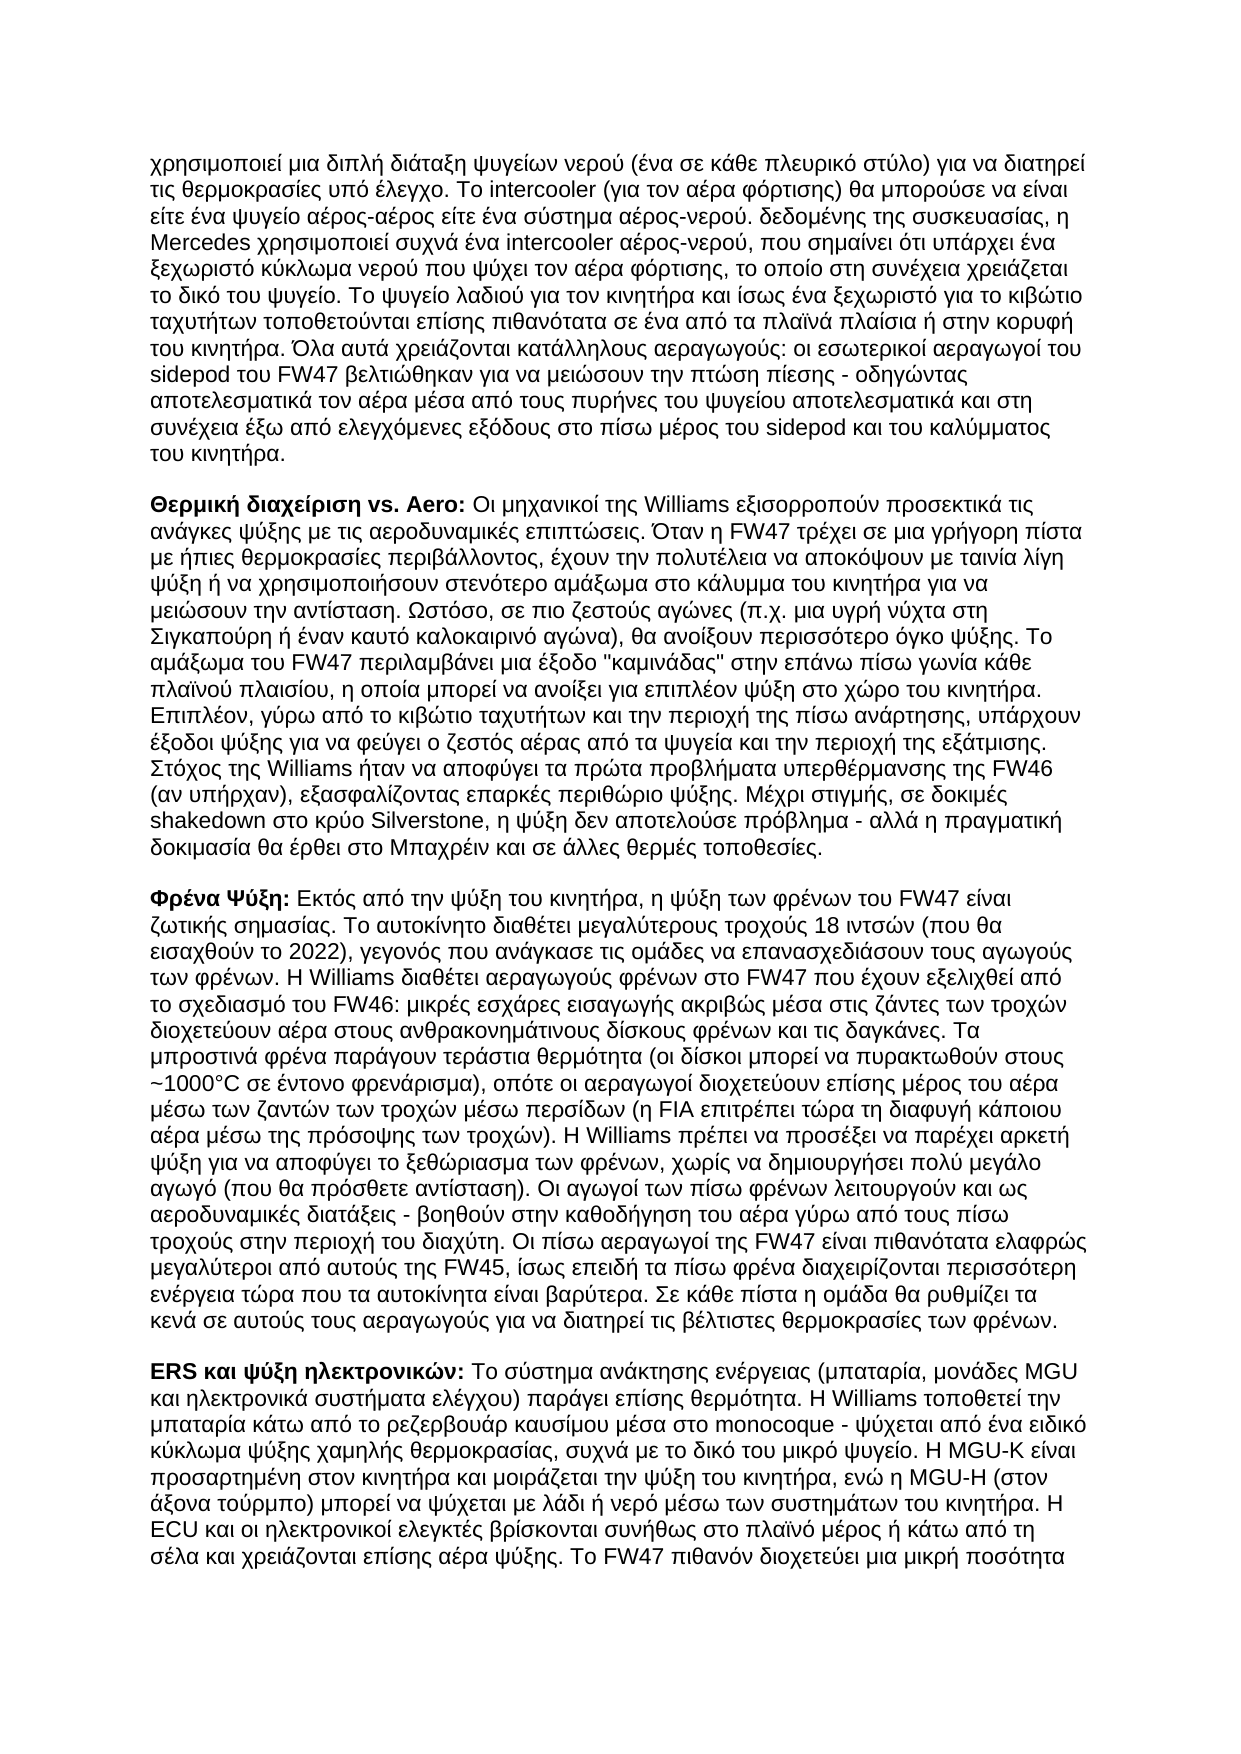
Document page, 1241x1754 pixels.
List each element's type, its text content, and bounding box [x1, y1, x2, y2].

text Θερμική διαχείριση vs. Aero: Οι μηχανικοί της Williams εξισορροπούν προσεκτικά τις ανάγκες ψύξης με τις αεροδυναμικές επιπτώσεις. Όταν η FW47 τρέχει σε μια γρήγορη πίστα με ήπιες θερμοκρασίες περιβάλλοντος, έχουν την πολυτέλεια να αποκόψουν με ταινία λίγη ψύξη ή να χρησιμοποιήσουν στενότερο αμάξωμα στο κάλυμμα του κινητήρα για να μειώσουν την αντίσταση. Ωστόσο, σε πιο ζεστούς αγώνες (π.χ. μια υγρή νύχτα στη Σιγκαπούρη ή έναν καυτό καλοκαιρινό αγώνα), θα ανοίξουν περισσότερο όγκο ψύξης. Το αμάξωμα του FW47 περιλαμβάνει μια έξοδο "καμινάδας" στην επάνω πίσω γωνία κάθε πλαϊνού πλαισίου, η οποία μπορεί να ανοίξει για επιπλέον ψύξη στο χώρο του κινητήρα. Επιπλέον, γύρω από το κιβώτιο ταχυτήτων και την περιοχή της πίσω ανάρτησης, υπάρχουν έξοδοι ψύξης για να φεύγει ο ζεστός αέρας από τα ψυγεία και την περιοχή της εξάτμισης. Στόχος της Williams ήταν να αποφύγει τα πρώτα προβλήματα υπερθέρμανσης της FW46 (αν υπήρχαν), εξασφαλίζοντας επαρκές περιθώριο ψύξης. Μέχρι στιγμής, σε δοκιμές shakedown στο κρύο Silverstone, η ψύξη δεν αποτελούσε πρόβλημα - αλλά η πραγματική δοκιμασία θα έρθει στο Μπαχρέιν και σε άλλες θερμές τοποθεσίες. [150, 491, 1090, 860]
text Φρένα Ψύξη: Εκτός από την ψύξη του κινητήρα, η ψύξη των φρένων του FW47 είναι ζωτικής σημασίας. Το αυτοκίνητο διαθέτει μεγαλύτερους τροχούς 18 ιντσών (που θα εισαχθούν το 2022), γεγονός που ανάγκασε τις ομάδες να επανασχεδιάσουν τους αγωγούς των φρένων. Η Williams διαθέτει αεραγωγούς φρένων στο FW47 που έχουν εξελιχθεί από το σχεδιασμό του FW46: μικρές εσχάρες εισαγωγής ακριβώς μέσα στις ζάντες των τροχών διοχετεύουν αέρα στους ανθρακονημάτινους δίσκους φρένων και τις δαγκάνες. Τα μπροστινά φρένα παράγουν τεράστια θερμότητα (οι δίσκοι μπορεί να πυρακτωθούν στους ~1000°C σε έντονο φρενάρισμα), οπότε οι αεραγωγοί διοχετεύουν επίσης μέρος του αέρα μέσω των ζαντών των τροχών μέσω περσίδων (η FIA επιτρέπει τώρα τη διαφυγή κάποιου αέρα μέσω της πρόσοψης των τροχών). Η Williams πρέπει να προσέξει να παρέχει αρκετή ψύξη για να αποφύγει το ξεθώριασμα των φρένων, χωρίς να δημιουργήσει πολύ μεγάλο αγωγό (που θα πρόσθετε αντίσταση). Οι αγωγοί των πίσω φρένων λειτουργούν και ως αεροδυναμικές διατάξεις - βοηθούν στην καθοδήγηση του αέρα γύρω από τους πίσω τροχούς στην περιοχή του διαχύτη. Οι πίσω αεραγωγοί της FW47 είναι πιθανότατα ελαφρώς μεγαλύτεροι από αυτούς της FW45, ίσως επειδή τα πίσω φρένα διαχειρίζονται περισσότερη ενέργεια τώρα που τα αυτοκίνητα είναι βαρύτερα. Σε κάθε πίστα η ομάδα θα ρυθμίζει τα κενά σε αυτούς τους αεραγωγούς για να διατηρεί τις βέλτιστες θερμοκρασίες των φρένων. [150, 885, 1090, 1333]
